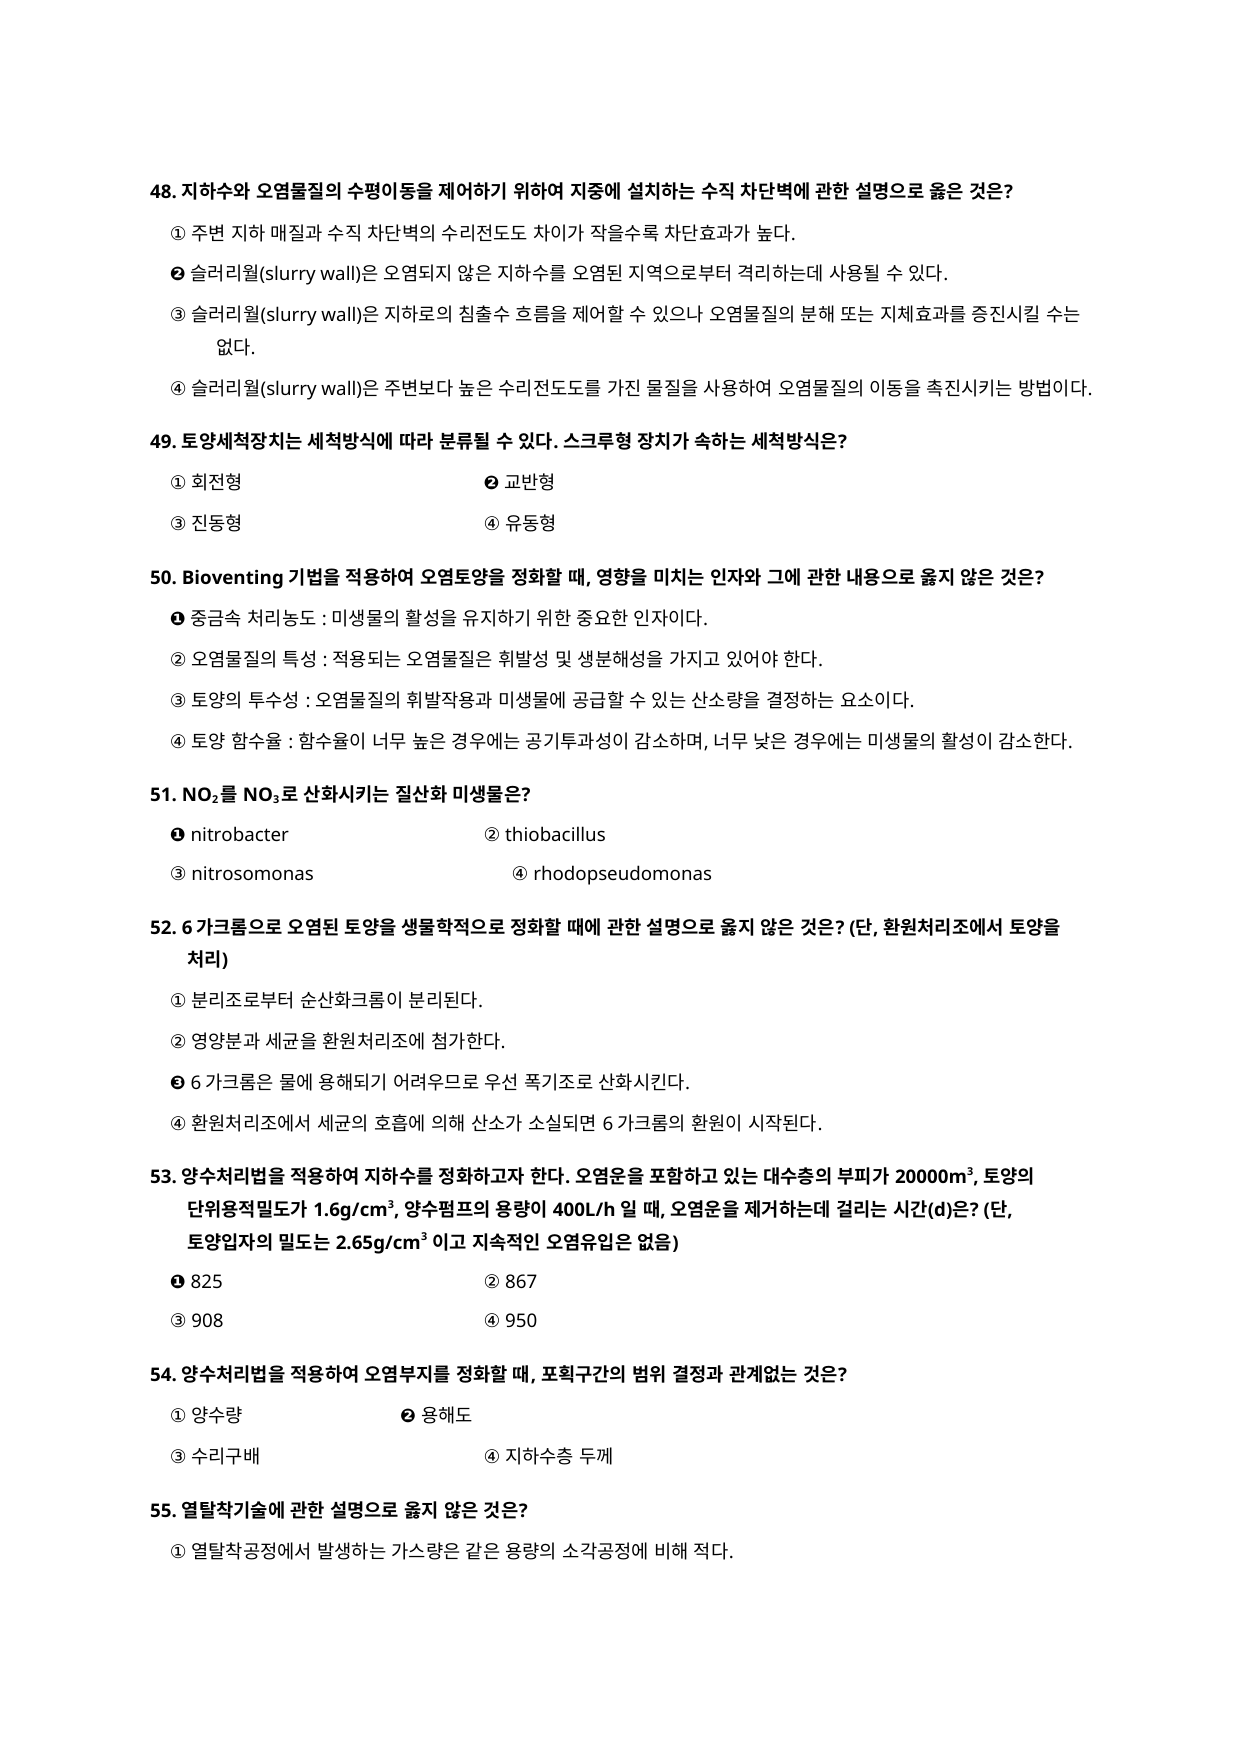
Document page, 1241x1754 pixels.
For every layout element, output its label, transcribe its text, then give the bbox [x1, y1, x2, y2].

text 52. 6가크롬으로 오염된 토양을 생물학적으로 정화할 때에 관한 설명으로 옳지 않은 것은? (단, 환원처리조에서 토양을 처리) [150, 912, 1090, 972]
text 51. NO2를 NO3로 산화시키는 질산화 미생물은? [150, 780, 1090, 807]
text ③ 토양의 투수성 : 오염물질의 휘발작용과 미생물에 공급할 수 있는 산소량을 결정하는 요소이다. [150, 686, 1090, 713]
text ③ 진동형 ④ 유동형 [150, 509, 1090, 536]
text ④ 환원처리조에서 세균의 호흡에 의해 산소가 소실되면 6가크롬의 환원이 시작된다. [150, 1109, 1090, 1136]
text 54. 양수처리법을 적용하여 오염부지를 정화할 때, 포획구간의 범위 결정과 관계없는 것은? [150, 1360, 1090, 1387]
text ① 분리조로부터 순산화크롬이 분리된다. [150, 986, 1090, 1013]
text ④ 슬러리월(slurry wall)은 주변보다 높은 수리전도도를 가진 물질을 사용하여 오염물질의 이동을 촉진시키는 방법이다. [150, 373, 1090, 401]
text ③ 수리구배 ④ 지하수층 두께 [150, 1442, 1090, 1469]
text ③ 908 ④ 950 [150, 1308, 1090, 1333]
text 49. 토양세척장치는 세척방식에 따라 분류될 수 있다. 스크루형 장치가 속하는 세척방식은? [150, 427, 1090, 454]
text ① 양수량 ❷ 용해도 [150, 1401, 1090, 1428]
text ③ nitrosomonas ④ rhodopseudomonas [150, 860, 1090, 886]
text ❸ 6가크롬은 물에 용해되기 어려우므로 우선 폭기조로 산화시킨다. [150, 1068, 1090, 1095]
text ② 오염물질의 특성 : 적용되는 오염물질은 휘발성 및 생분해성을 가지고 있어야 한다. [150, 644, 1090, 672]
text 48. 지하수와 오염물질의 수평이동을 제어하기 위하여 지중에 설치하는 수직 차단벽에 관한 설명으로 옳은 것은? [150, 177, 1090, 204]
text ① 열탈착공정에서 발생하는 가스량은 같은 용량의 소각공정에 비해 적다. [150, 1536, 1090, 1563]
text ① 주변 지하 매질과 수직 차단벽의 수리전도도 차이가 작을수록 차단효과가 높다. [150, 218, 1090, 245]
text 50. Bioventing 기법을 적용하여 오염토양을 정화할 때, 영향을 미치는 인자와 그에 관한 내용으로 옳지 않은 것은? [150, 563, 1090, 590]
text ④ 토양 함수율 : 함수율이 너무 높은 경우에는 공기투과성이 감소하며, 너무 낮은 경우에는 미생물의 활성이 감소한다. [150, 726, 1090, 754]
text 53. 양수처리법을 적용하여 지하수를 정화하고자 한다. 오염운을 포함하고 있는 대수층의 부피가 20000m3, 토양의 단위용적밀도가 1.6g/cm3, 양수펌프의 용량이 400L/h 일 때, 오염운을 제거하는데 걸리는 시간(d)은? (단, 토양입자의 밀도는 2.65g/cm3 이고 지속적인 오염유입은 없음) [150, 1162, 1090, 1254]
text ❶ nitrobacter ② thiobacillus [150, 821, 1090, 846]
text ② 영양분과 세균을 환원처리조에 첨가한다. [150, 1027, 1090, 1054]
text 55. 열탈착기술에 관한 설명으로 옳지 않은 것은? [150, 1495, 1090, 1523]
text ❷ 슬러리월(slurry wall)은 오염되지 않은 지하수를 오염된 지역으로부터 격리하는데 사용될 수 있다. [150, 259, 1090, 286]
text ❶ 825 ② 867 [150, 1268, 1090, 1294]
text ❶ 중금속 처리농도 : 미생물의 활성을 유지하기 위한 중요한 인자이다. [150, 604, 1090, 631]
text ① 회전형 ❷ 교반형 [150, 468, 1090, 495]
text ③ 슬러리월(slurry wall)은 지하로의 침출수 흐름을 제어할 수 있으나 오염물질의 분해 또는 지체효과를 증진시킬 수는 없다. [150, 300, 1090, 360]
